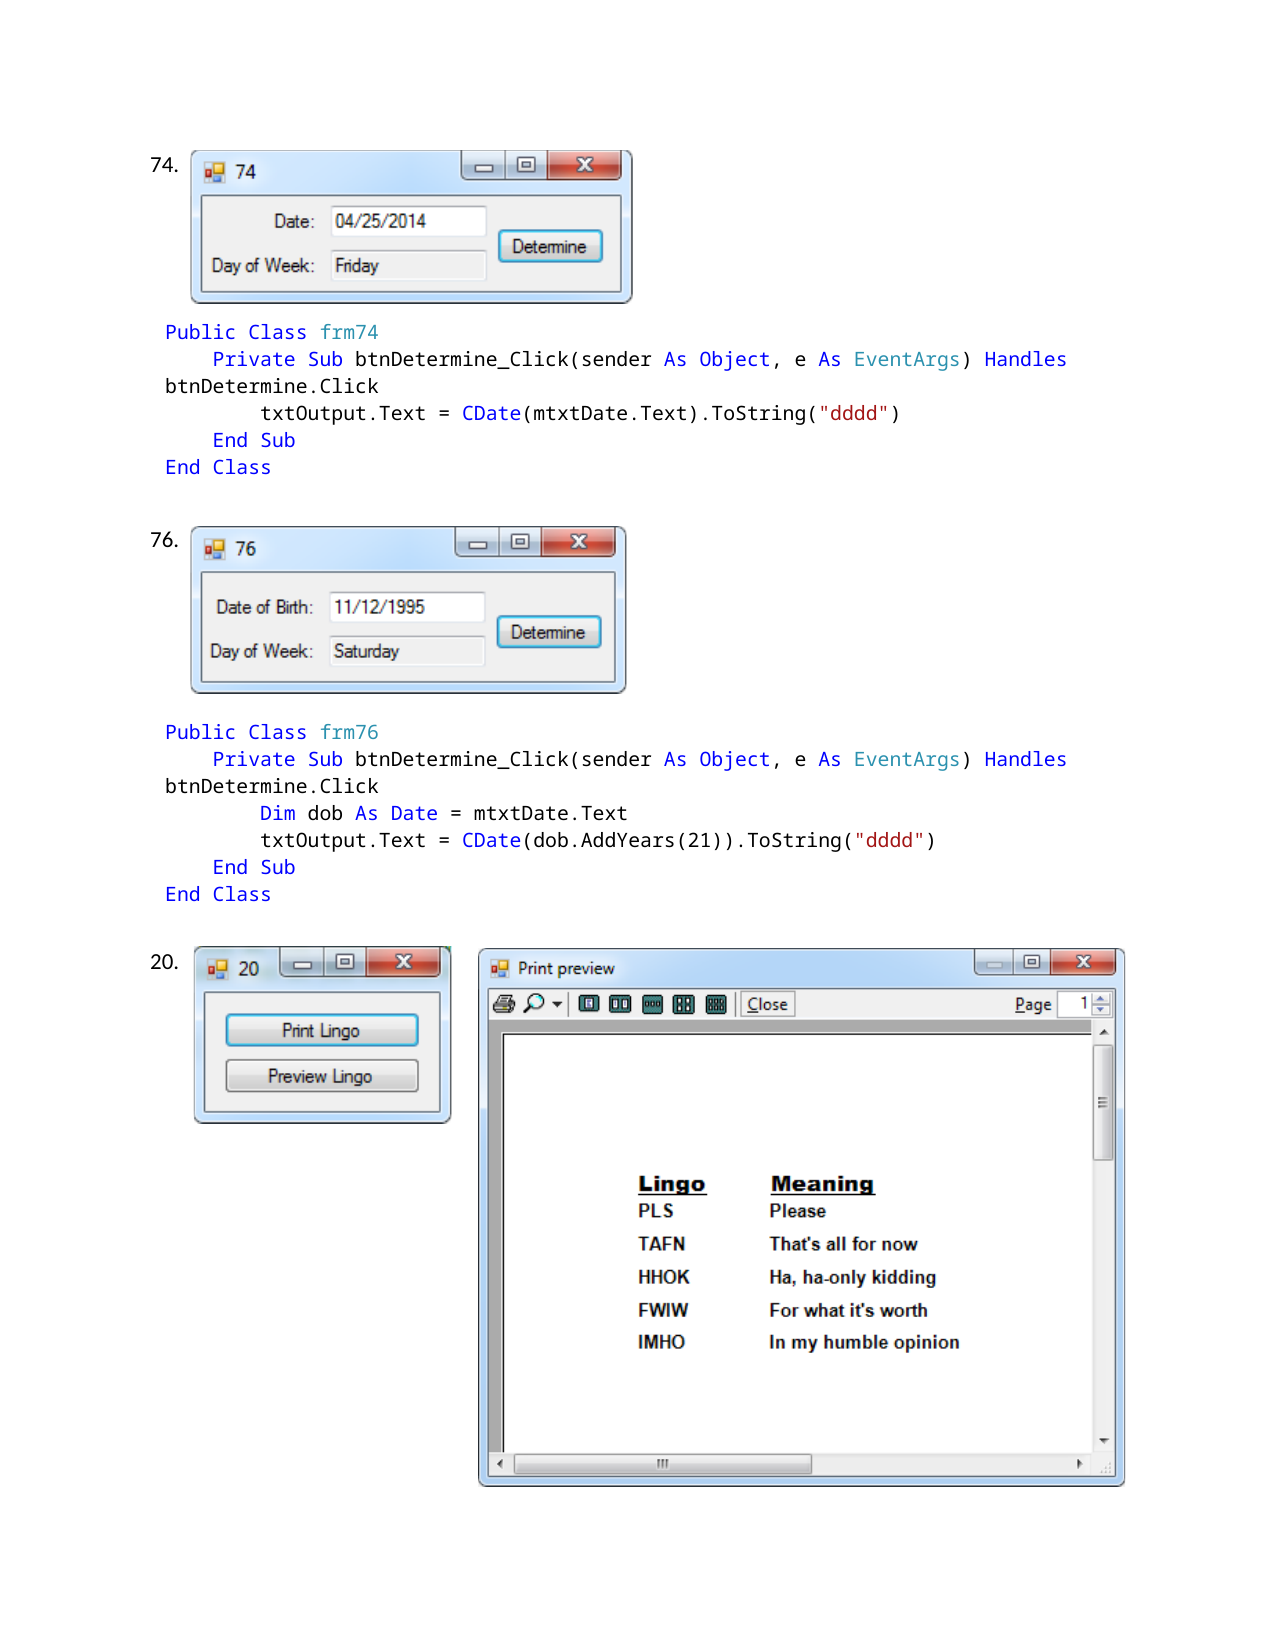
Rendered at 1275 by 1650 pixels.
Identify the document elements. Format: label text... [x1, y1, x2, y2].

picture [190, 178, 633, 304]
text 76. [150, 525, 1125, 553]
picture [193, 975, 452, 1124]
text 74. [150, 150, 1125, 178]
picture [478, 975, 1125, 1487]
picture [190, 553, 627, 694]
text 20. [150, 947, 1125, 975]
